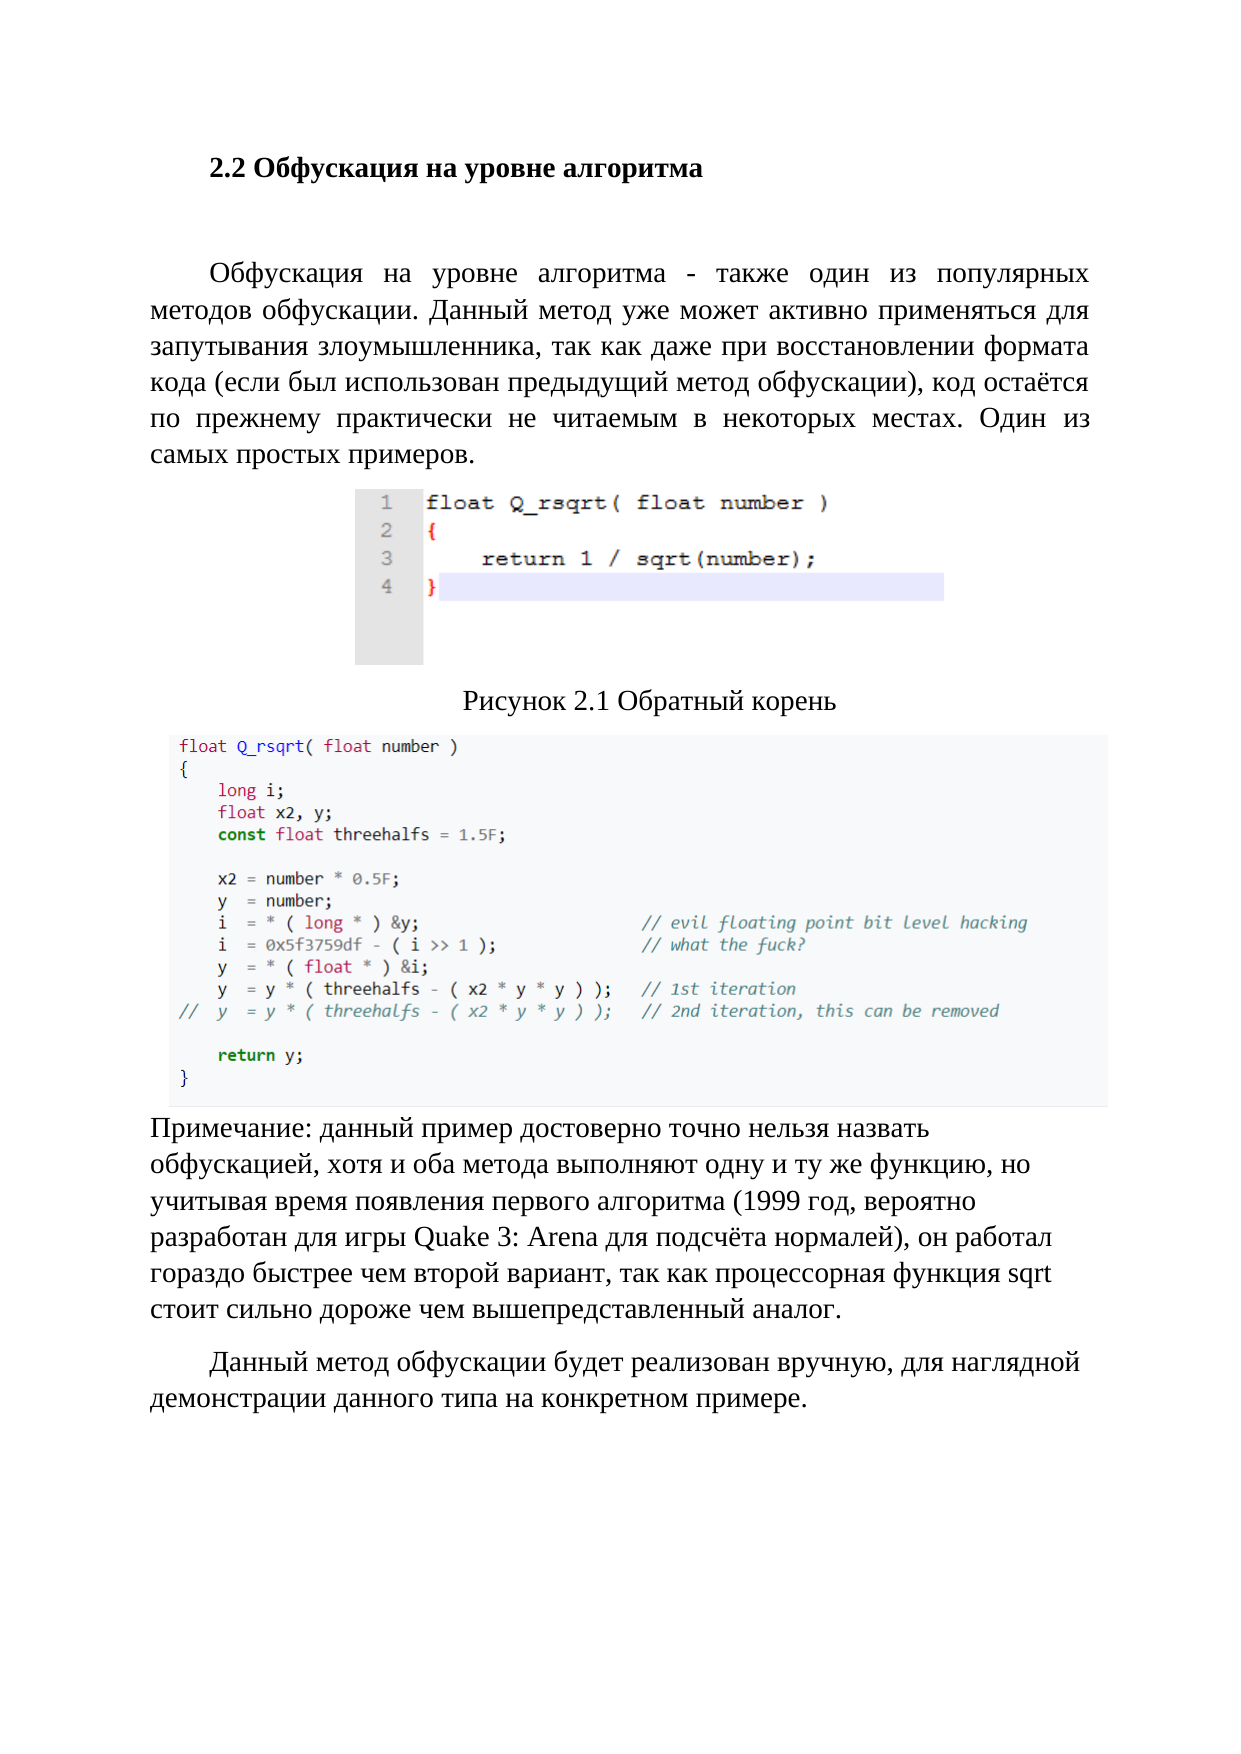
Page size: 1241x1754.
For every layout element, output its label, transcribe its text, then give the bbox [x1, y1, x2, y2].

text 2.2 Обфускация на уровне алгоритма [150, 150, 1090, 183]
text Рисунок 2.1 Обратный корень [150, 683, 1090, 717]
text Обфускация на уровне алгоритма - также один из популярных методов обфускации. Данный метод уже может активно применяться для запутывания злоумышленника, так как даже при восстановлении формата кода (если был использован предыдущий метод обфускации), код остаётся по прежнему практически не читаемым в некоторых местах. Один из самых простых примеров. [150, 256, 1090, 470]
text Примечание: данный пример достоверно точно нельзя назвать обфускацией, хотя и оба метода выполняют одну и ту же функцию, но учитывая время появления первого алгоритма (1999 год, вероятно разработан для игры Quake 3: Arena для подсчёта нормалей), он работал гораздо быстрее чем второй вариант, так как процессорная функция sqrt стоит сильно дороже чем вышепредставленный аналог. [150, 736, 1090, 1324]
text Данный метод обфускации будет реализован вручную, для наглядной демонстрации данного типа на конкретном примере. [150, 1344, 1090, 1413]
